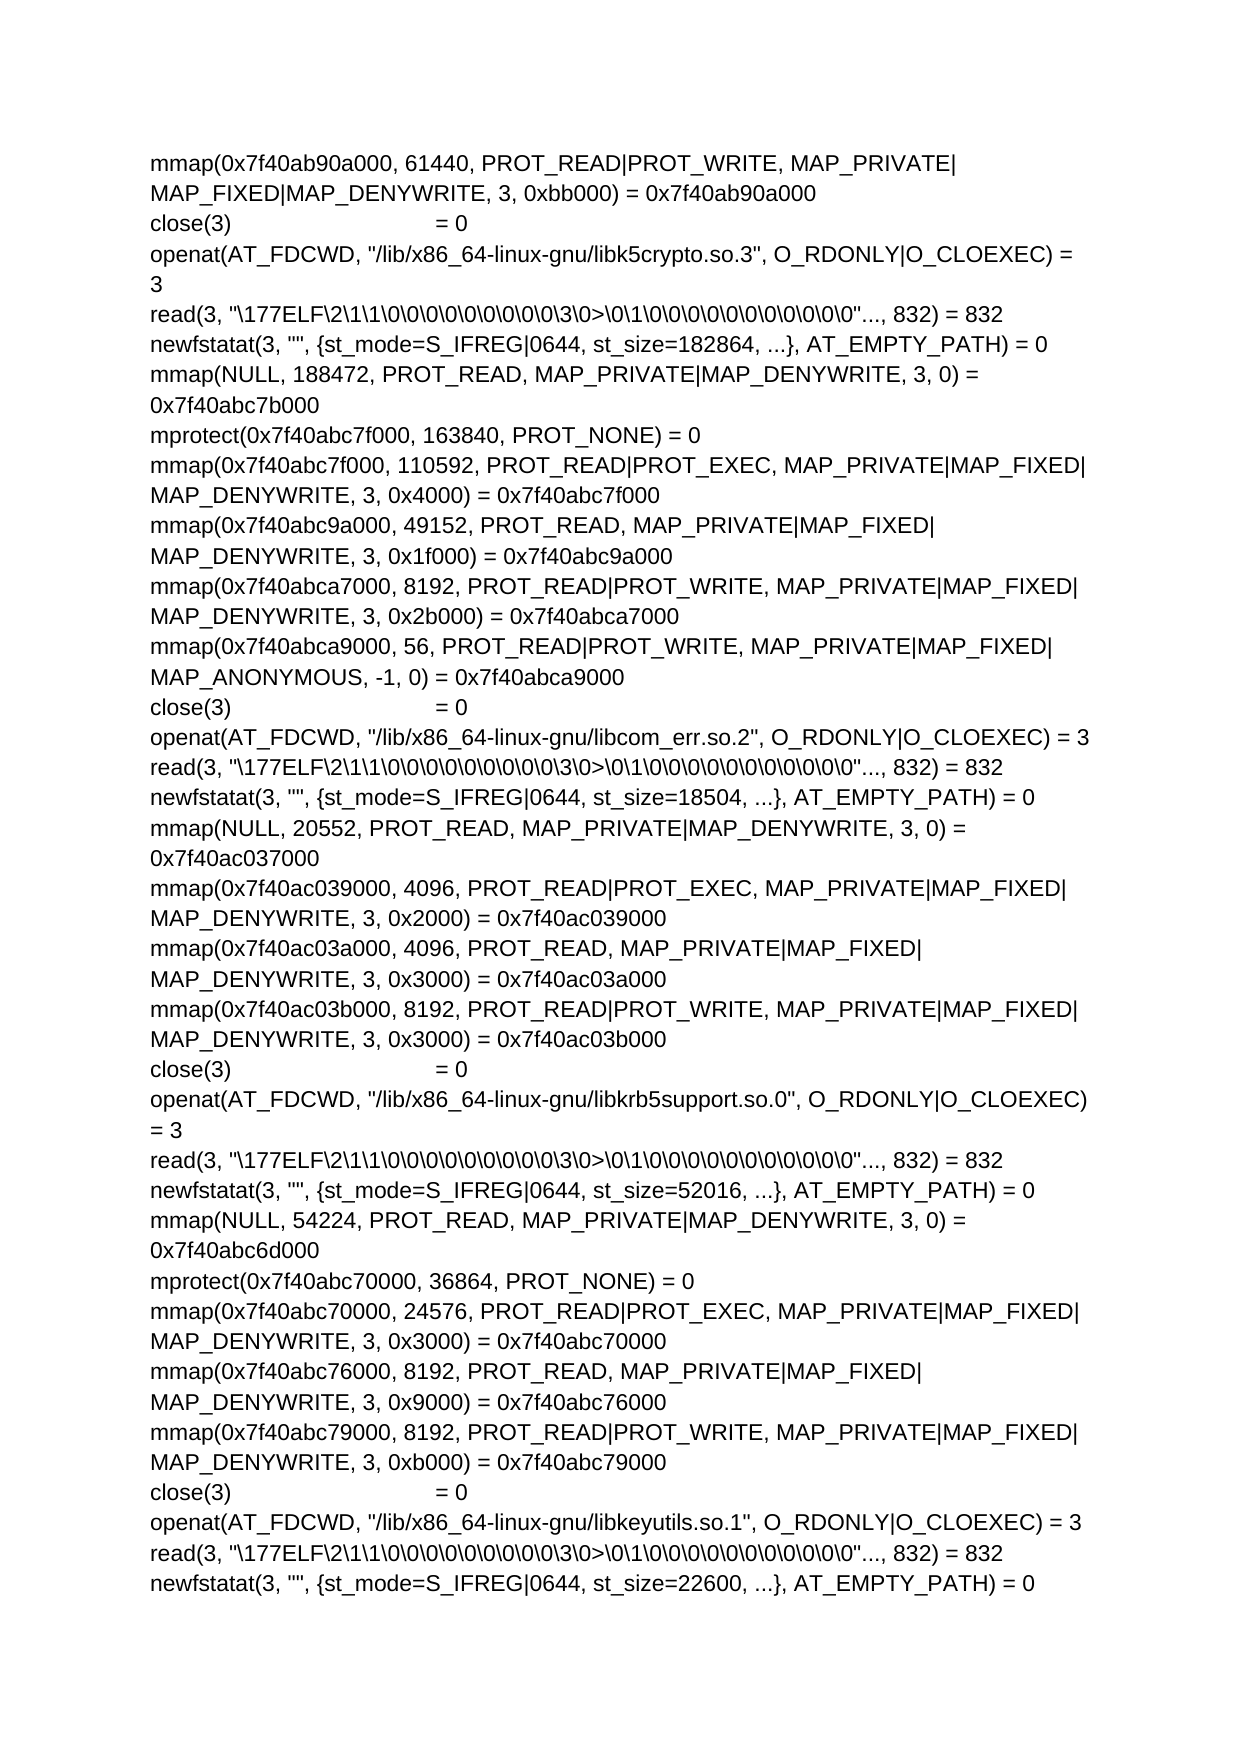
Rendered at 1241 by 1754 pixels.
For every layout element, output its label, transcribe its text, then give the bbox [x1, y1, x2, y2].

text openat(AT_FDCWD, "/lib/x86_64-linux-gnu/libcom_err.so.2", O_RDONLY|O_CLOEXEC) = 3 [150, 724, 1090, 750]
text openat(AT_FDCWD, "/lib/x86_64-linux-gnu/libkrb5support.so.0", O_RDONLY|O_CLOEXEC) = 3 [150, 1086, 1090, 1143]
text mmap(NULL, 188472, PROT_READ, MAP_PRIVATE|MAP_DENYWRITE, 3, 0) = 0x7f40abc7b000 [150, 361, 1090, 418]
text close(3) = 0 [150, 1479, 1090, 1506]
text mmap(0x7f40ab90a000, 61440, PROT_READ|PROT_WRITE, MAP_PRIVATE|MAP_FIXED|MAP_DENYWRITE, 3, 0xbb000) = 0x7f40ab90a000 [150, 150, 1090, 207]
text mmap(0x7f40ac03a000, 4096, PROT_READ, MAP_PRIVATE|MAP_FIXED|MAP_DENYWRITE, 3, 0x3000) = 0x7f40ac03a000 [150, 935, 1090, 992]
text mmap(NULL, 54224, PROT_READ, MAP_PRIVATE|MAP_DENYWRITE, 3, 0) = 0x7f40abc6d000 [150, 1207, 1090, 1264]
text read(3, "\177ELF\2\1\1\0\0\0\0\0\0\0\0\0\3\0>\0\1\0\0\0\0\0\0\0\0\0\0\0"..., 832) = 832 [150, 301, 1090, 327]
text mprotect(0x7f40abc7f000, 163840, PROT_NONE) = 0 [150, 422, 1090, 448]
text newfstatat(3, "", {st_mode=S_IFREG|0644, st_size=22600, ...}, AT_EMPTY_PATH) = 0 [150, 1570, 1090, 1596]
text mmap(0x7f40abca7000, 8192, PROT_READ|PROT_WRITE, MAP_PRIVATE|MAP_FIXED|MAP_DENYWRITE, 3, 0x2b000) = 0x7f40abca7000 [150, 573, 1090, 629]
text read(3, "\177ELF\2\1\1\0\0\0\0\0\0\0\0\0\3\0>\0\1\0\0\0\0\0\0\0\0\0\0\0"..., 832) = 832 [150, 754, 1090, 781]
text mmap(0x7f40ac039000, 4096, PROT_READ|PROT_EXEC, MAP_PRIVATE|MAP_FIXED|MAP_DENYWRITE, 3, 0x2000) = 0x7f40ac039000 [150, 875, 1090, 932]
text mmap(NULL, 20552, PROT_READ, MAP_PRIVATE|MAP_DENYWRITE, 3, 0) = 0x7f40ac037000 [150, 814, 1090, 871]
text openat(AT_FDCWD, "/lib/x86_64-linux-gnu/libkeyutils.so.1", O_RDONLY|O_CLOEXEC) = 3 [150, 1509, 1090, 1536]
text openat(AT_FDCWD, "/lib/x86_64-linux-gnu/libk5crypto.so.3", O_RDONLY|O_CLOEXEC) = 3 [150, 241, 1090, 297]
text newfstatat(3, "", {st_mode=S_IFREG|0644, st_size=18504, ...}, AT_EMPTY_PATH) = 0 [150, 784, 1090, 811]
text mmap(0x7f40abc79000, 8192, PROT_READ|PROT_WRITE, MAP_PRIVATE|MAP_FIXED|MAP_DENYWRITE, 3, 0xb000) = 0x7f40abc79000 [150, 1419, 1090, 1475]
text newfstatat(3, "", {st_mode=S_IFREG|0644, st_size=52016, ...}, AT_EMPTY_PATH) = 0 [150, 1177, 1090, 1203]
text close(3) = 0 [150, 694, 1090, 720]
text mmap(0x7f40abc76000, 8192, PROT_READ, MAP_PRIVATE|MAP_FIXED|MAP_DENYWRITE, 3, 0x9000) = 0x7f40abc76000 [150, 1358, 1090, 1415]
text read(3, "\177ELF\2\1\1\0\0\0\0\0\0\0\0\0\3\0>\0\1\0\0\0\0\0\0\0\0\0\0\0"..., 832) = 832 [150, 1539, 1090, 1566]
text mmap(0x7f40abc9a000, 49152, PROT_READ, MAP_PRIVATE|MAP_FIXED|MAP_DENYWRITE, 3, 0x1f000) = 0x7f40abc9a000 [150, 512, 1090, 569]
text newfstatat(3, "", {st_mode=S_IFREG|0644, st_size=182864, ...}, AT_EMPTY_PATH) = 0 [150, 331, 1090, 358]
text close(3) = 0 [150, 1056, 1090, 1083]
text mmap(0x7f40abc70000, 24576, PROT_READ|PROT_EXEC, MAP_PRIVATE|MAP_FIXED|MAP_DENYWRITE, 3, 0x3000) = 0x7f40abc70000 [150, 1298, 1090, 1354]
text close(3) = 0 [150, 210, 1090, 237]
text read(3, "\177ELF\2\1\1\0\0\0\0\0\0\0\0\0\3\0>\0\1\0\0\0\0\0\0\0\0\0\0\0"..., 832) = 832 [150, 1147, 1090, 1173]
text mmap(0x7f40abc7f000, 110592, PROT_READ|PROT_EXEC, MAP_PRIVATE|MAP_FIXED|MAP_DENYWRITE, 3, 0x4000) = 0x7f40abc7f000 [150, 452, 1090, 509]
text mprotect(0x7f40abc70000, 36864, PROT_NONE) = 0 [150, 1268, 1090, 1294]
text mmap(0x7f40abca9000, 56, PROT_READ|PROT_WRITE, MAP_PRIVATE|MAP_FIXED|MAP_ANONYMOUS, -1, 0) = 0x7f40abca9000 [150, 633, 1090, 690]
text mmap(0x7f40ac03b000, 8192, PROT_READ|PROT_WRITE, MAP_PRIVATE|MAP_FIXED|MAP_DENYWRITE, 3, 0x3000) = 0x7f40ac03b000 [150, 996, 1090, 1052]
